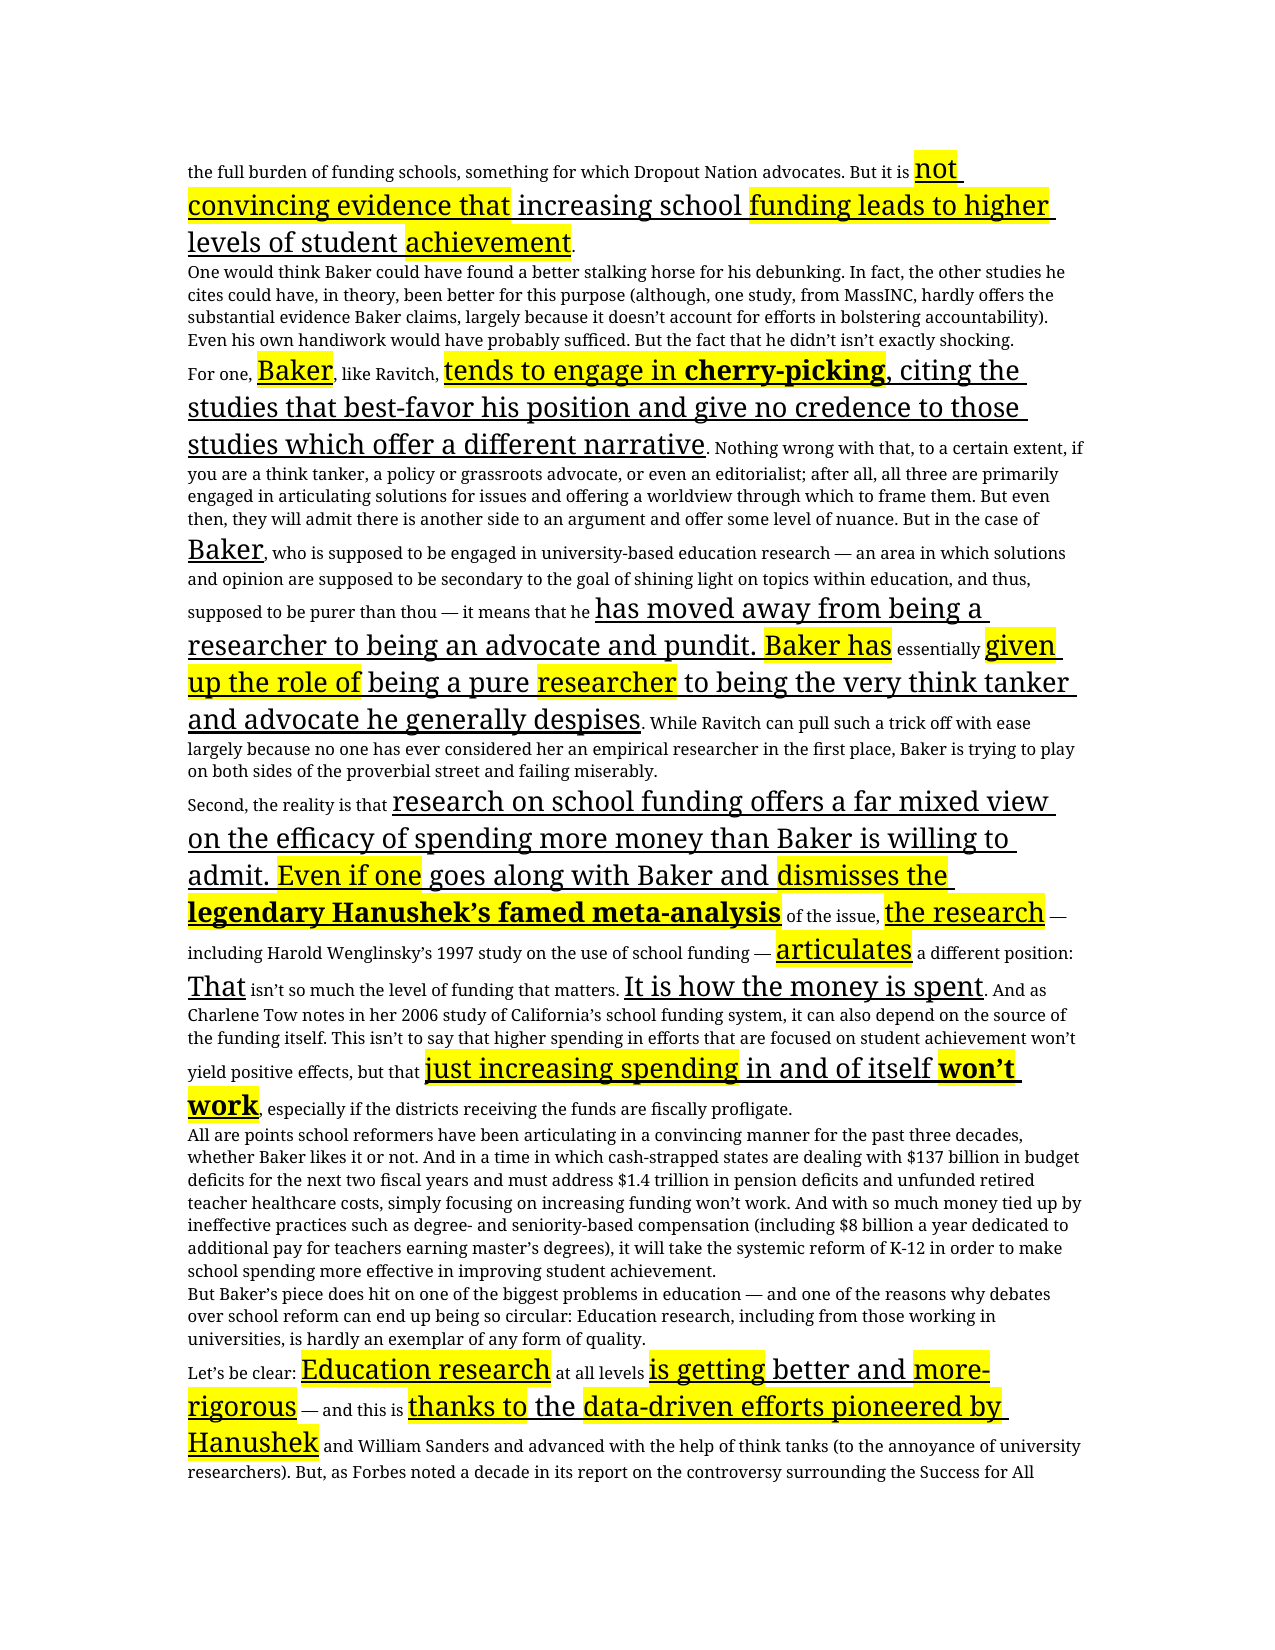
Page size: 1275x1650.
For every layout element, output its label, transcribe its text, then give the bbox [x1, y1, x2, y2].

text Second, the reality is that research on school funding offers a far mixed view on the efficacy of spending more money than Baker is willing to admit. Even if one goes along with Baker and dismisses the legendary Hanushek’s famed meta-analysis of the issue, the research — including Harold Wenglinsky’s 1997 study on the use of school funding — articulates a different position: That isn’t so much the level of funding that matters. It is how the money is spent. And as Charlene Tow notes in her 2006 study of California’s school funding system, it can also depend on the source of the funding itself. This isn’t to say that higher spending in efforts that are focused on student achievement won’t yield positive effects, but that just increasing spending in and of itself won’t work, especially if the districts receiving the funds are fiscally profligate. [187, 783, 1087, 1123]
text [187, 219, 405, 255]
text But Baker’s piece does hit on one of the biggest problems in education — and one of the reasons why debates over school reform can end up being so circular: Education research, including from those working in universities, is hardly an exemplar of any form of quality. [187, 1282, 1087, 1350]
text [187, 1350, 1087, 1483]
text For one, Baker, like Ravitch, tends to engage in cherry-picking, citing the studies that best-favor his position and give no credence to those studies which offer a different narrative. Nothing wrong with that, to a certain extent, if you are a think tanker, a policy or grassroots advocate, or even an editorialist; after all, all three are primarily engaged in articulating solutions for issues and offering a worldview through which to frame them. But even then, they will admit there is another side to an argument and offer some level of nuance. But in the case of Baker, who is supposed to be engaged in university-based education research — an area in which solutions and opinion are supposed to be secondary to the goal of shining light on topics within education, and thus, supposed to be purer than thou — it means that he has moved away from being a researcher to being an advocate and pundit. Baker has essentially given up the role of being a pure researcher to being the very think tanker and advocate he generally despises. While Ravitch can pull such a trick off with ease largely because no one has ever considered her an empirical researcher in the first place, Baker is trying to play on both sides of the proverbial street and failing miserably. [187, 351, 1087, 783]
text One would think Baker could have found a better stalking horse for his debunking. In fact, the other studies he cites could have, in theory, been better for this purpose (although, one study, from MassINC, hardly offers the substantial evidence Baker claims, largely because it doesn’t account for efforts in bolstering accountability). Even his own handiwork would have probably sufficed. But the fact that he didn’t isn’t exactly shocking. [187, 261, 1087, 351]
text All are points school reformers have been articulating in a convincing manner for the past three decades, whether Baker likes it or not. And in a time in which cash-strapped states are dealing with $137 billion in budget deficits for the next two fiscal years and must address $1.4 trillion in pension deficits and unfunded retired teacher healthcare costs, simply focusing on increasing funding won’t work. And with so much money tied up by ineffective practices such as degree- and seniority-based compensation (including $8 billion a year dedicated to additional pay for teachers earning master’s degrees), it will take the systemic reform of K-12 in order to make school spending more effective in improving student achievement. [187, 1123, 1087, 1282]
